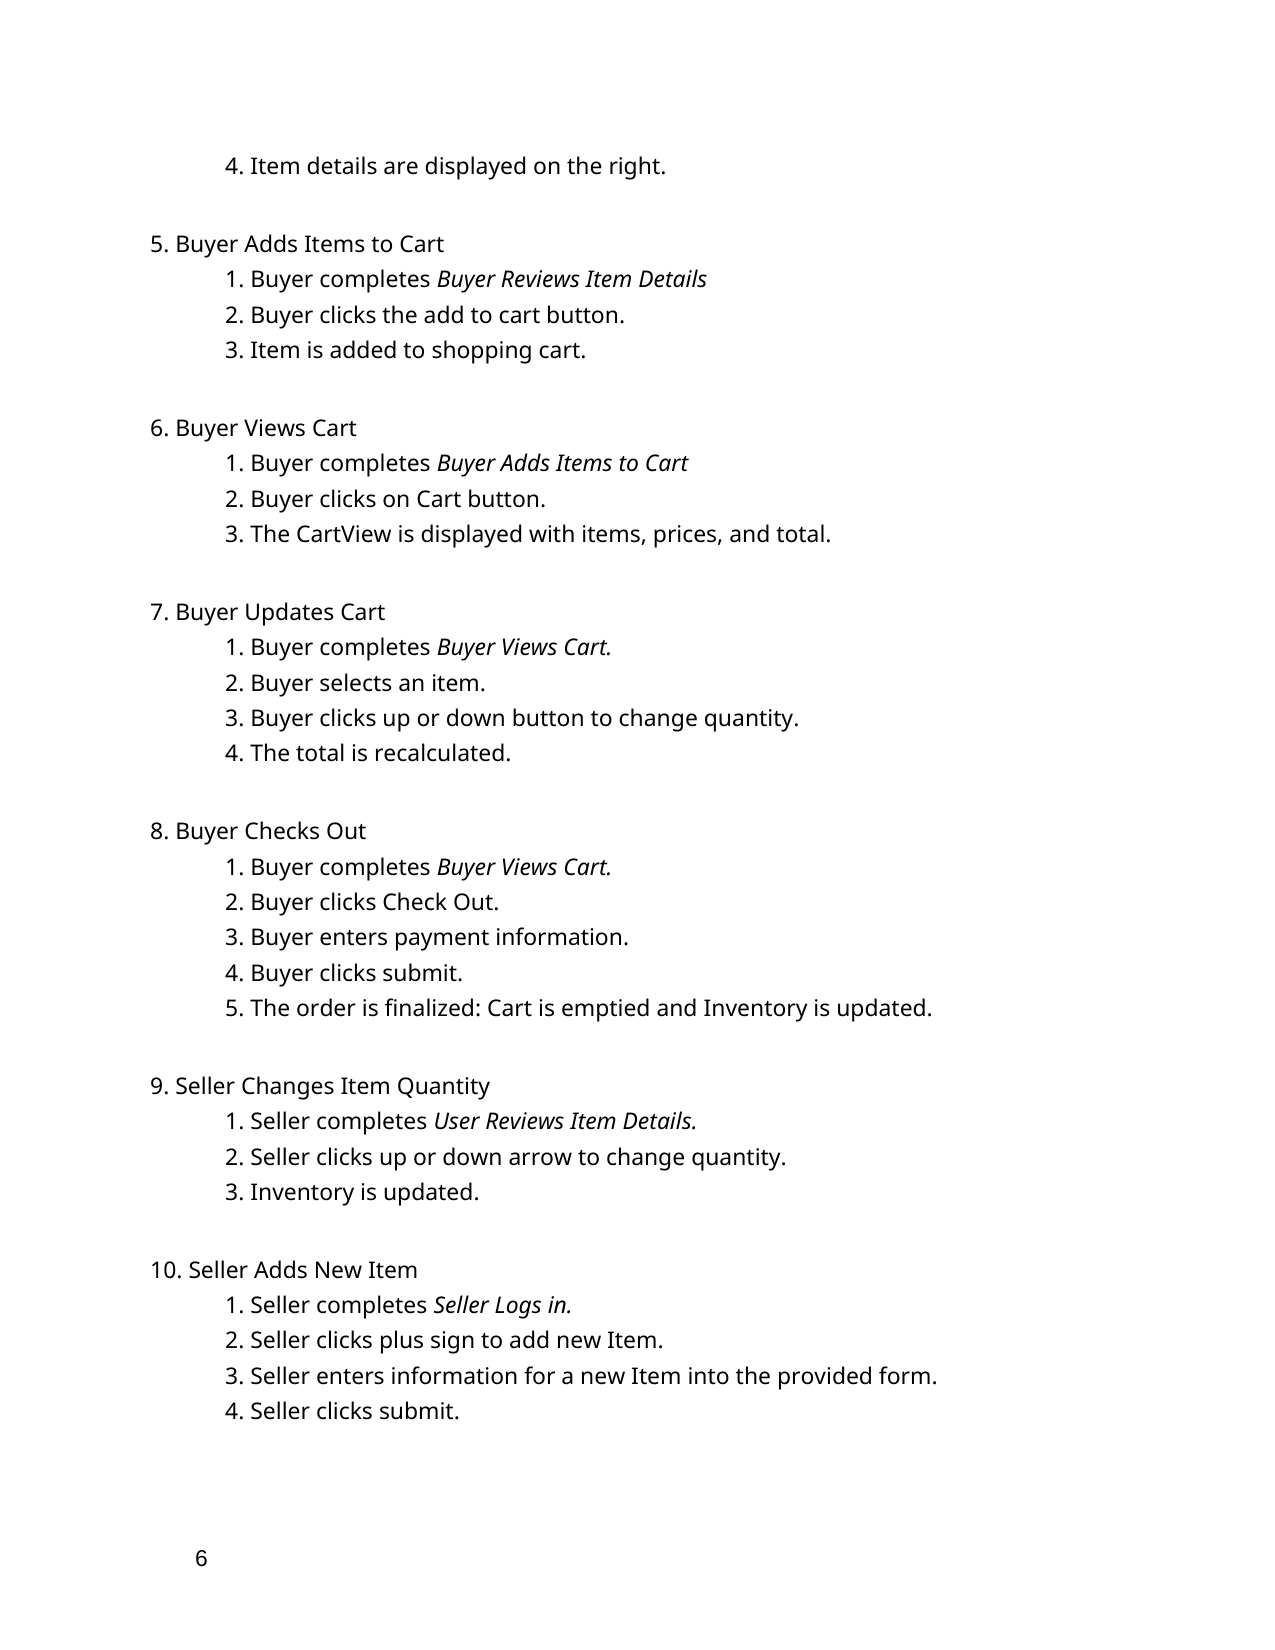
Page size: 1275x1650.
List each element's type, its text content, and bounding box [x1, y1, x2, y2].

text 7. Buyer Updates Cart [150, 596, 1125, 627]
text 3. Seller enters information for a new Item into the provided form. [150, 1360, 1125, 1391]
text 1. Buyer completes Buyer Reviews Item Details [150, 263, 1125, 294]
text 3. Inventory is updated. [150, 1176, 1125, 1207]
text 10. Seller Adds New Item [150, 1254, 1125, 1285]
text 1. Buyer completes Buyer Adds Items to Cart [150, 447, 1125, 478]
text 3. Buyer clicks up or down button to change quantity. [150, 702, 1125, 733]
text 3. The CartView is displayed with items, prices, and total. [150, 518, 1125, 549]
text 4. Item details are displayed on the right. [150, 150, 1125, 181]
text 9. Seller Changes Item Quantity [150, 1070, 1125, 1101]
text 2. Buyer clicks Check Out. [150, 886, 1125, 917]
text 1. Seller completes Seller Logs in. [150, 1289, 1125, 1320]
text 8. Buyer Checks Out [150, 815, 1125, 846]
text 2. Buyer selects an item. [150, 667, 1125, 698]
text 4. Seller clicks submit. [150, 1395, 1125, 1426]
text 1. Buyer completes Buyer Views Cart. [150, 851, 1125, 882]
text 1. Seller completes User Reviews Item Details. [150, 1105, 1125, 1136]
text 2. Buyer clicks the add to cart button. [150, 299, 1125, 330]
text 2. Seller clicks up or down arrow to change quantity. [150, 1140, 1125, 1172]
text 5. Buyer Adds Items to Cart [150, 228, 1125, 259]
text 5. The order is finalized: Cart is emptied and Inventory is updated. [150, 992, 1125, 1023]
text 1. Buyer completes Buyer Views Cart. [150, 631, 1125, 662]
text 6. Buyer Views Cart [150, 412, 1125, 443]
text 2. Buyer clicks on Cart button. [150, 483, 1125, 514]
text 3. Item is added to shopping cart. [150, 334, 1125, 365]
text 3. Buyer enters payment information. [150, 921, 1125, 952]
text 4. The total is recalculated. [150, 737, 1125, 768]
text 4. Buyer clicks submit. [150, 956, 1125, 988]
text 2. Seller clicks plus sign to add new Item. [150, 1324, 1125, 1356]
